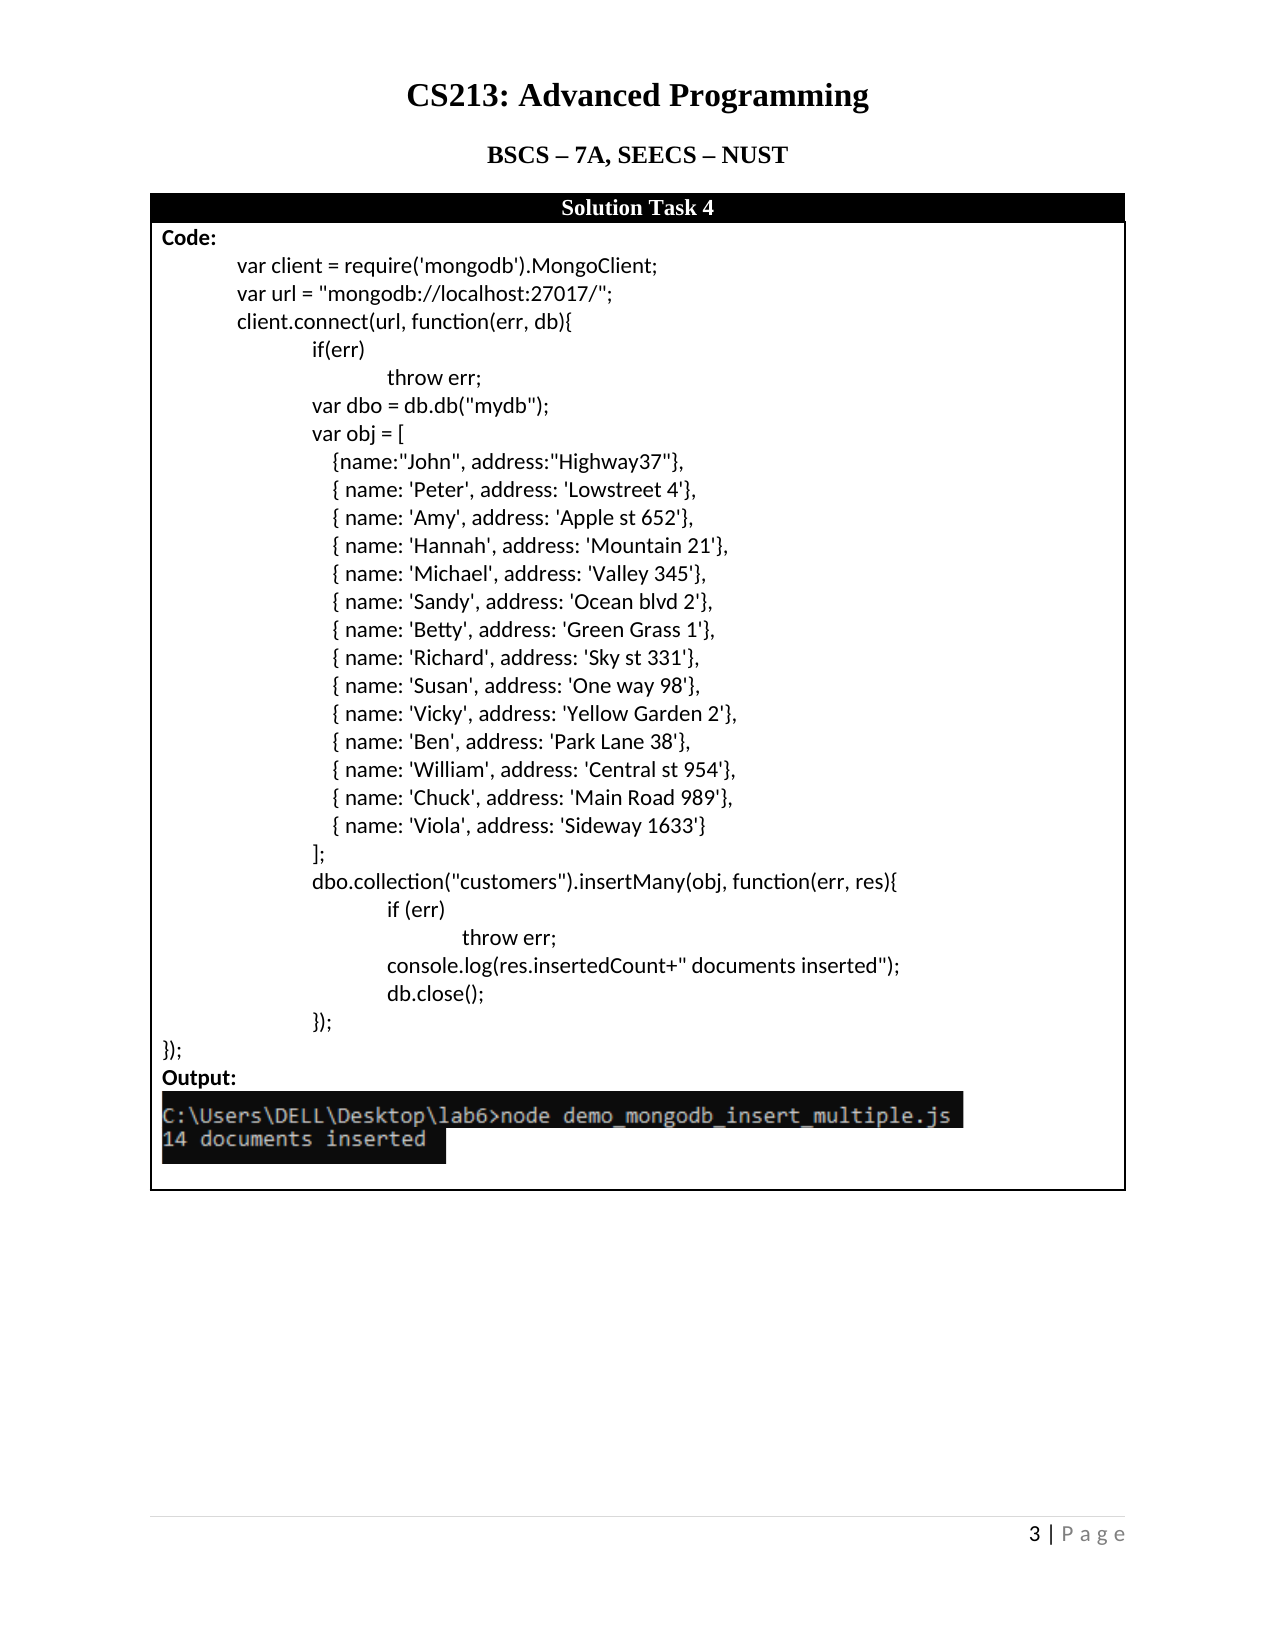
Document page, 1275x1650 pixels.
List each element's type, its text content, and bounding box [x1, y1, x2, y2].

table_header Solution Task 4 [151, 194, 1124, 221]
picture [161, 1091, 964, 1164]
